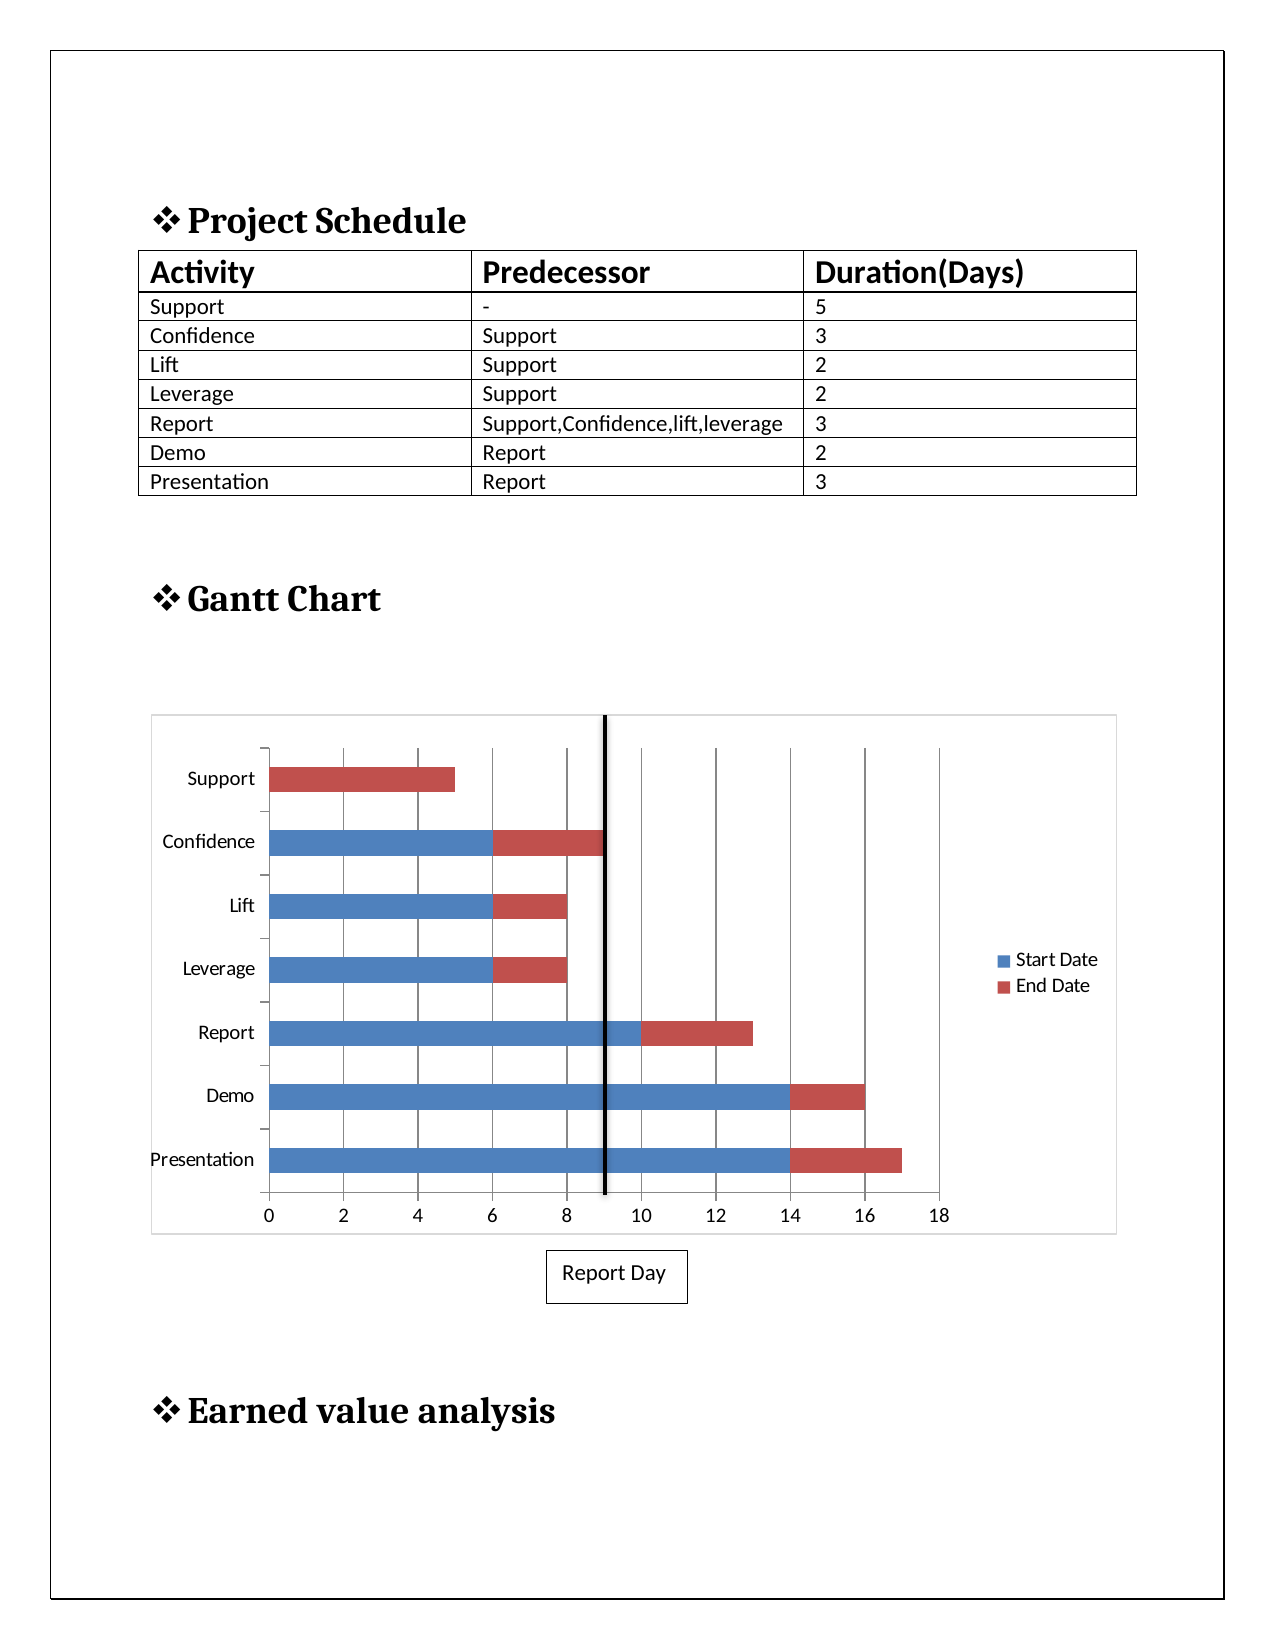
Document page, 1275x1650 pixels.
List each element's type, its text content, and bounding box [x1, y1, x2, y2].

table_cell - [472, 293, 803, 320]
table_cell Lift [139, 351, 471, 378]
table_header Predecessor [472, 251, 803, 291]
subtitle Gantt Chart [150, 578, 1124, 621]
subtitle Project Schedule [150, 200, 1124, 243]
table_cell Report [139, 409, 471, 437]
table_cell Support,Confidence,lift,leverage [472, 409, 803, 437]
subtitle Earned value analysis [150, 1389, 1124, 1432]
table_cell Leverage [139, 380, 471, 408]
table_cell Report [472, 438, 803, 466]
table_cell Confidence [139, 321, 471, 349]
table_cell Presentation [139, 467, 471, 495]
table_cell 2 [804, 438, 1136, 466]
table_cell Report [472, 467, 803, 495]
table_cell Demo [139, 438, 471, 466]
table_header Activity [139, 251, 471, 291]
table_cell 2 [804, 351, 1136, 378]
table_cell 2 [804, 380, 1136, 408]
table_cell 3 [804, 467, 1136, 495]
table_cell 3 [804, 409, 1136, 437]
table_cell Support [472, 351, 803, 378]
table_cell 5 [804, 293, 1136, 320]
table_cell 3 [804, 321, 1136, 349]
table_header Duration(Days) [804, 251, 1136, 291]
table_cell Support [139, 293, 471, 320]
table_cell Support [472, 380, 803, 408]
table_cell Support [472, 321, 803, 349]
